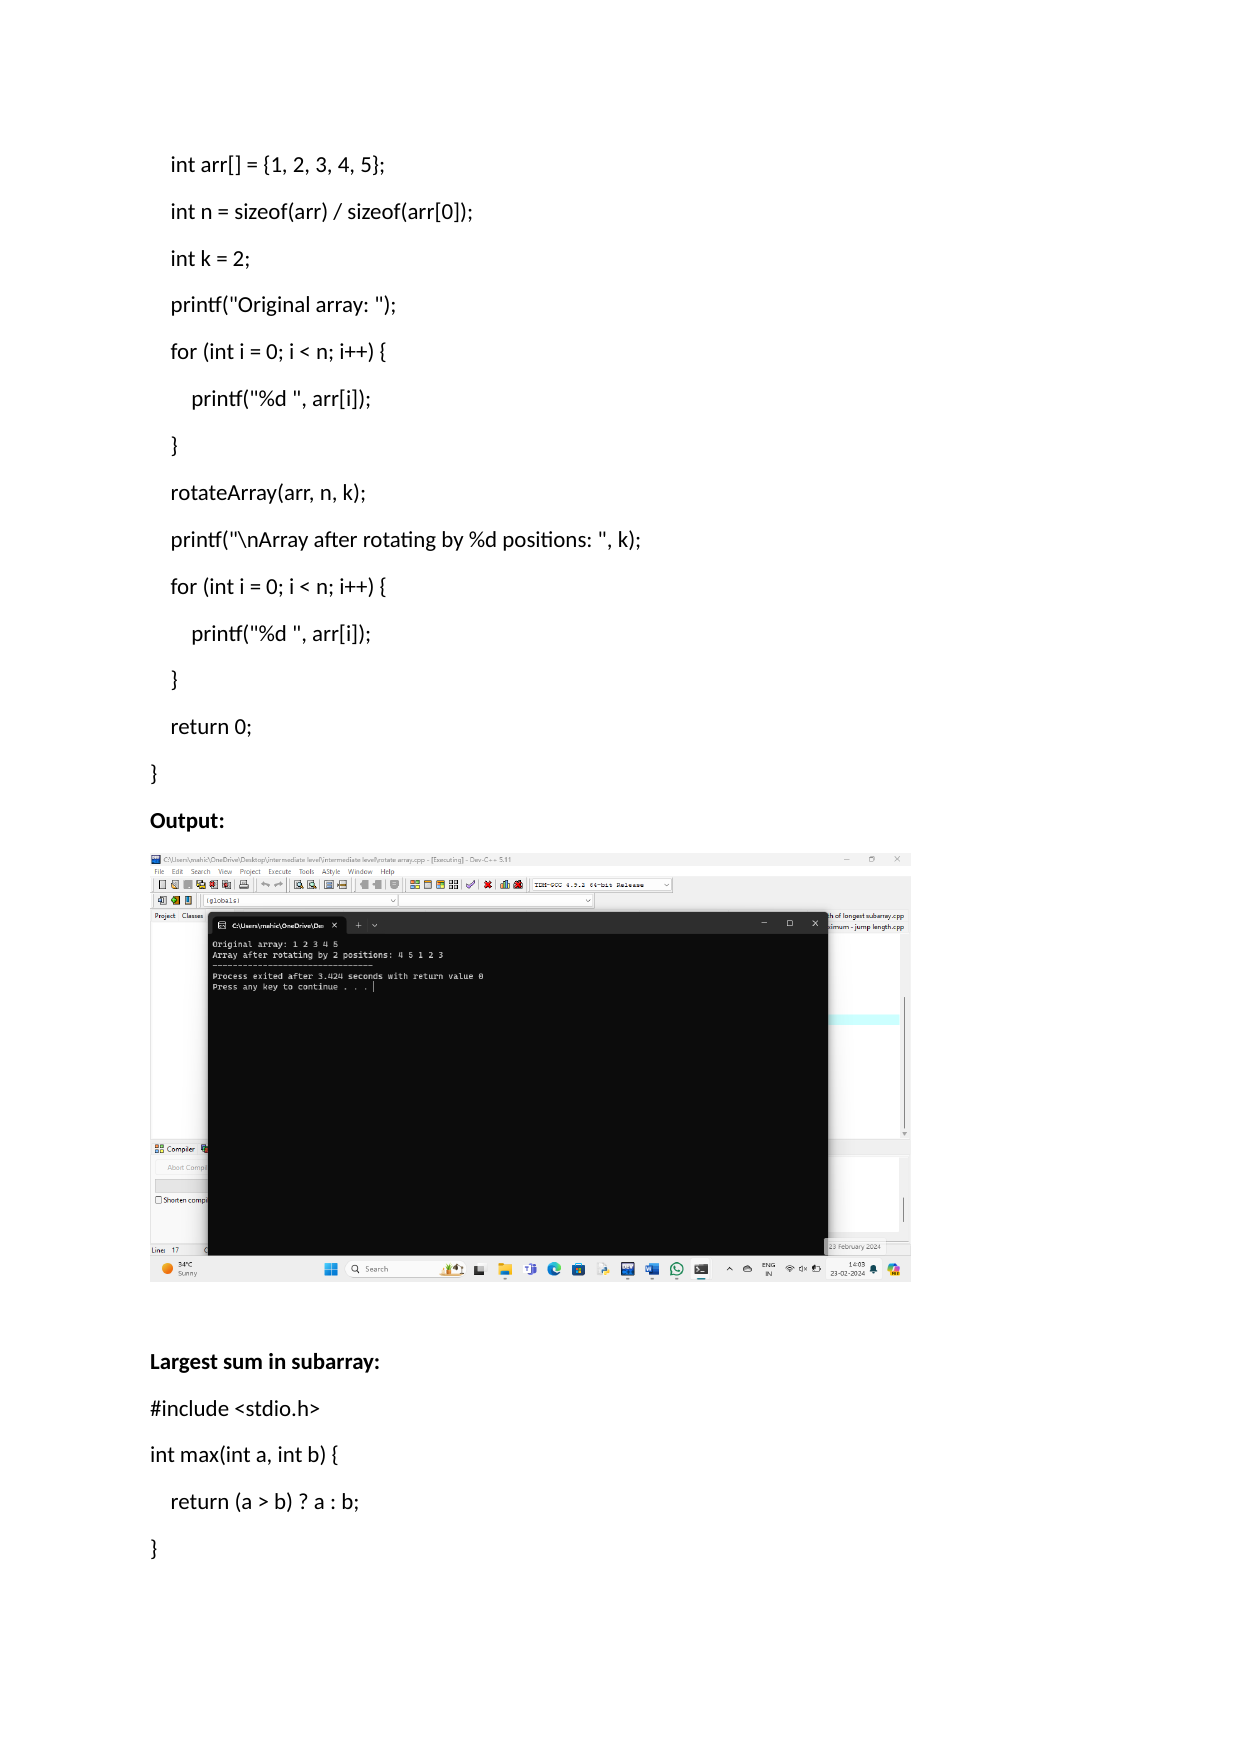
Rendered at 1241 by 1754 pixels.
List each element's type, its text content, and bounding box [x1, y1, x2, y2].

text printf("%d ", arr[i]); [150, 384, 1090, 412]
text } [150, 666, 1090, 694]
text return 0; [150, 712, 1090, 741]
text rotateArray(arr, n, k); [150, 478, 1090, 506]
text printf("Original array: "); [150, 291, 1090, 319]
text } [150, 431, 1090, 459]
text printf("%d ", arr[i]); [150, 619, 1090, 647]
picture [150, 853, 911, 1282]
text printf("\nArray after rotating by %d positions: ", k); [150, 525, 1090, 553]
text int max(int a, int b) { [150, 1441, 1090, 1469]
text int n = sizeof(arr) / sizeof(arr[0]); [150, 197, 1090, 225]
text } [150, 759, 1090, 787]
text #include <stdio.h> [150, 1394, 1090, 1422]
text Output: [150, 806, 1090, 834]
text for (int i = 0; i < n; i++) { [150, 572, 1090, 600]
text int arr[] = {1, 2, 3, 4, 5}; [150, 150, 1090, 178]
text Largest sum in subarray: [150, 1347, 1090, 1375]
text int k = 2; [150, 244, 1090, 272]
text for (int i = 0; i < n; i++) { [150, 337, 1090, 366]
text return (a > b) ? a : b; [150, 1487, 1090, 1516]
text } [150, 1534, 1090, 1562]
